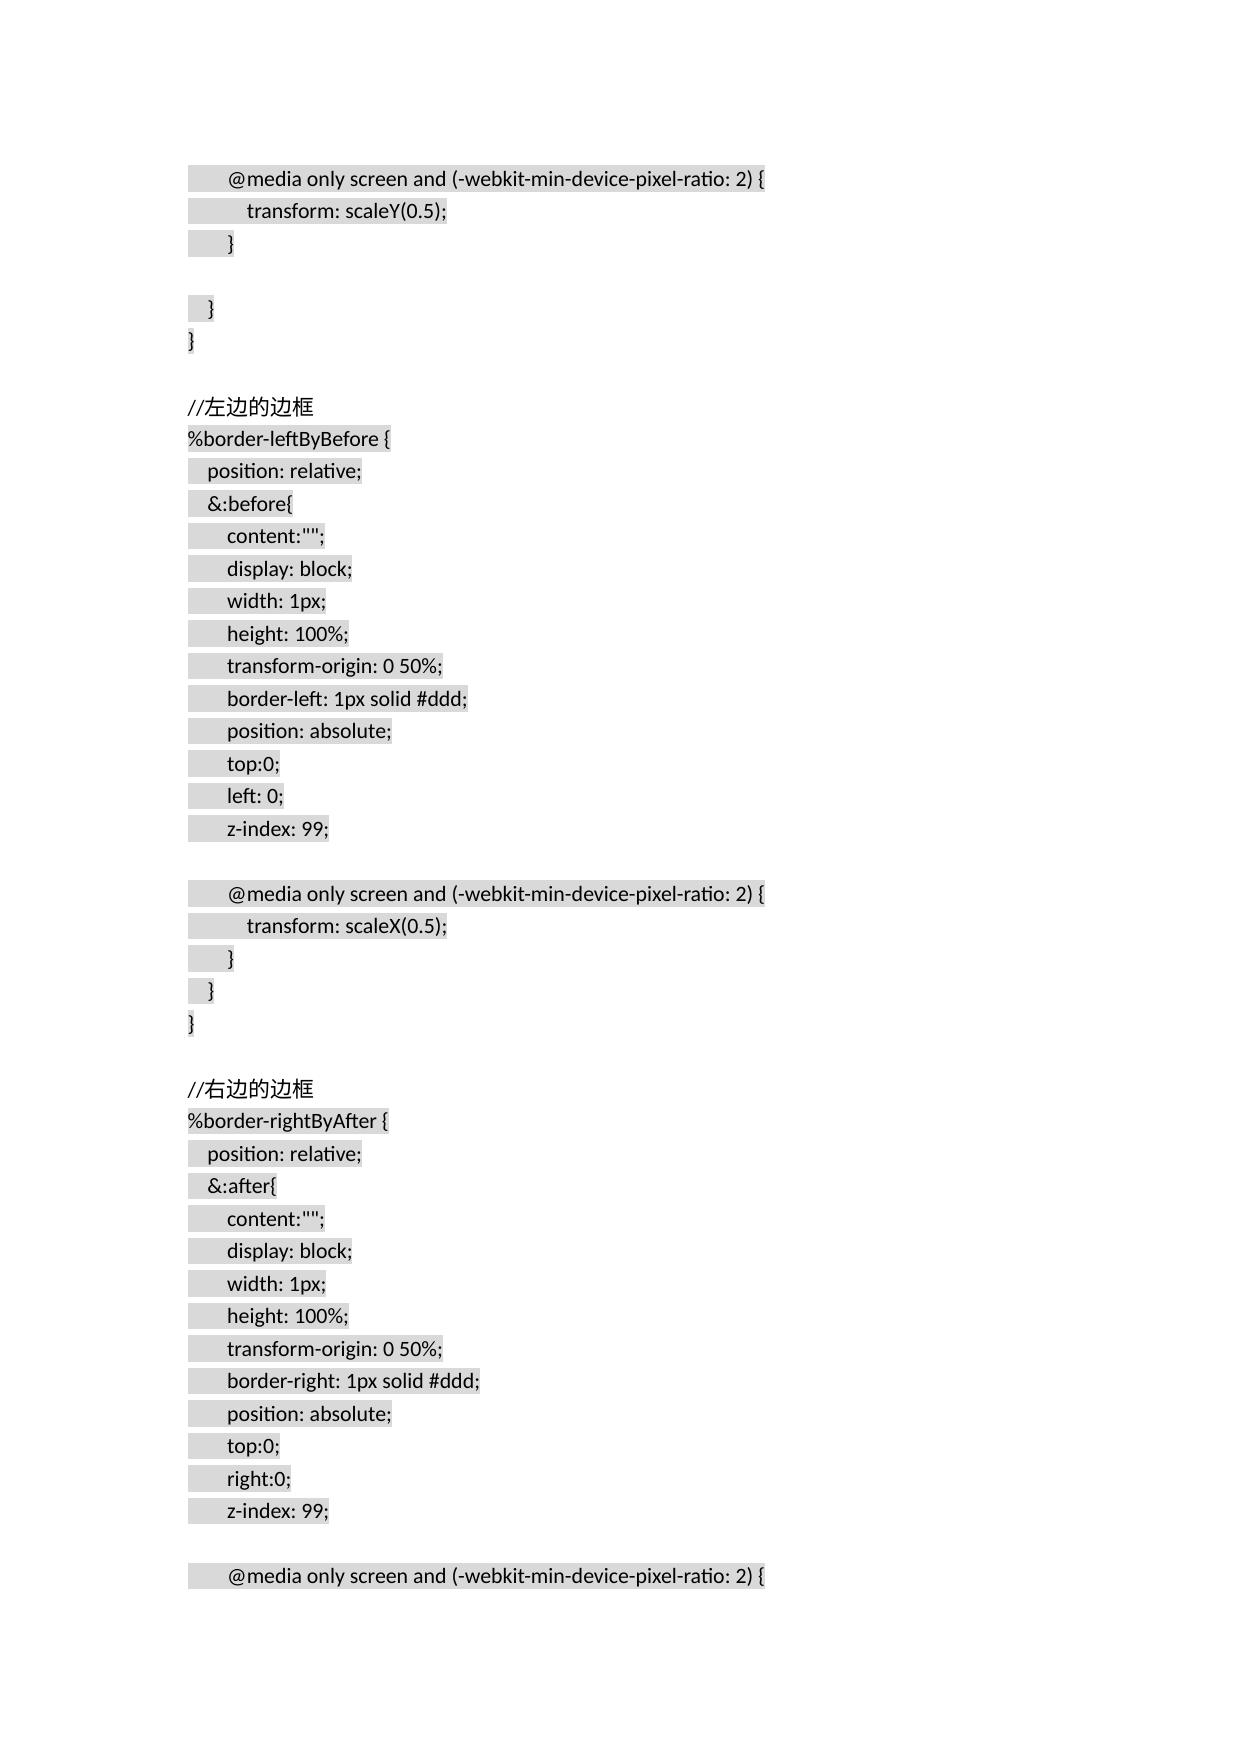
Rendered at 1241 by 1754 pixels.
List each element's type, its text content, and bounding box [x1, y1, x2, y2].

text border-right: 1px solid #ddd; [187, 1364, 1053, 1397]
text transform: scaleX(0.5); [187, 909, 1053, 942]
text display: block; [187, 1234, 1053, 1267]
text position: relative; [187, 454, 1053, 487]
text %border-leftByBefore { [187, 422, 1053, 454]
text } [187, 974, 1053, 1007]
text height: 100%; [187, 1299, 1053, 1332]
text @media only screen and (-webkit-min-device-pixel-ratio: 2) { [187, 162, 1053, 194]
text &:before{ [187, 487, 1053, 519]
text z-index: 99; [187, 812, 1053, 844]
text } [187, 942, 1053, 974]
text position: absolute; [187, 1397, 1053, 1429]
text transform-origin: 0 50%; [187, 649, 1053, 682]
text width: 1px; [187, 1267, 1053, 1299]
text right:0; [187, 1462, 1053, 1494]
text content:""; [187, 519, 1053, 552]
text } [187, 292, 1053, 324]
text @media only screen and (-webkit-min-device-pixel-ratio: 2) { [187, 877, 1053, 909]
text } [187, 227, 1053, 259]
text z-index: 99; [187, 1494, 1053, 1527]
text border-left: 1px solid #ddd; [187, 682, 1053, 714]
text position: absolute; [187, 714, 1053, 747]
text position: relative; [187, 1137, 1053, 1169]
text transform-origin: 0 50%; [187, 1332, 1053, 1364]
text display: block; [187, 552, 1053, 584]
text content:""; [187, 1202, 1053, 1234]
text //左边的边框 [187, 389, 1053, 422]
text @media only screen and (-webkit-min-device-pixel-ratio: 2) { [187, 1559, 1053, 1592]
text } [187, 324, 1053, 357]
text height: 100%; [187, 617, 1053, 649]
text top:0; [187, 1429, 1053, 1462]
text width: 1px; [187, 584, 1053, 617]
text top:0; [187, 747, 1053, 779]
text &:after{ [187, 1169, 1053, 1202]
text transform: scaleY(0.5); [187, 194, 1053, 227]
text %border-rightByAfter { [187, 1104, 1053, 1137]
text } [187, 1007, 1053, 1039]
text //右边的边框 [187, 1072, 1053, 1104]
text left: 0; [187, 779, 1053, 812]
